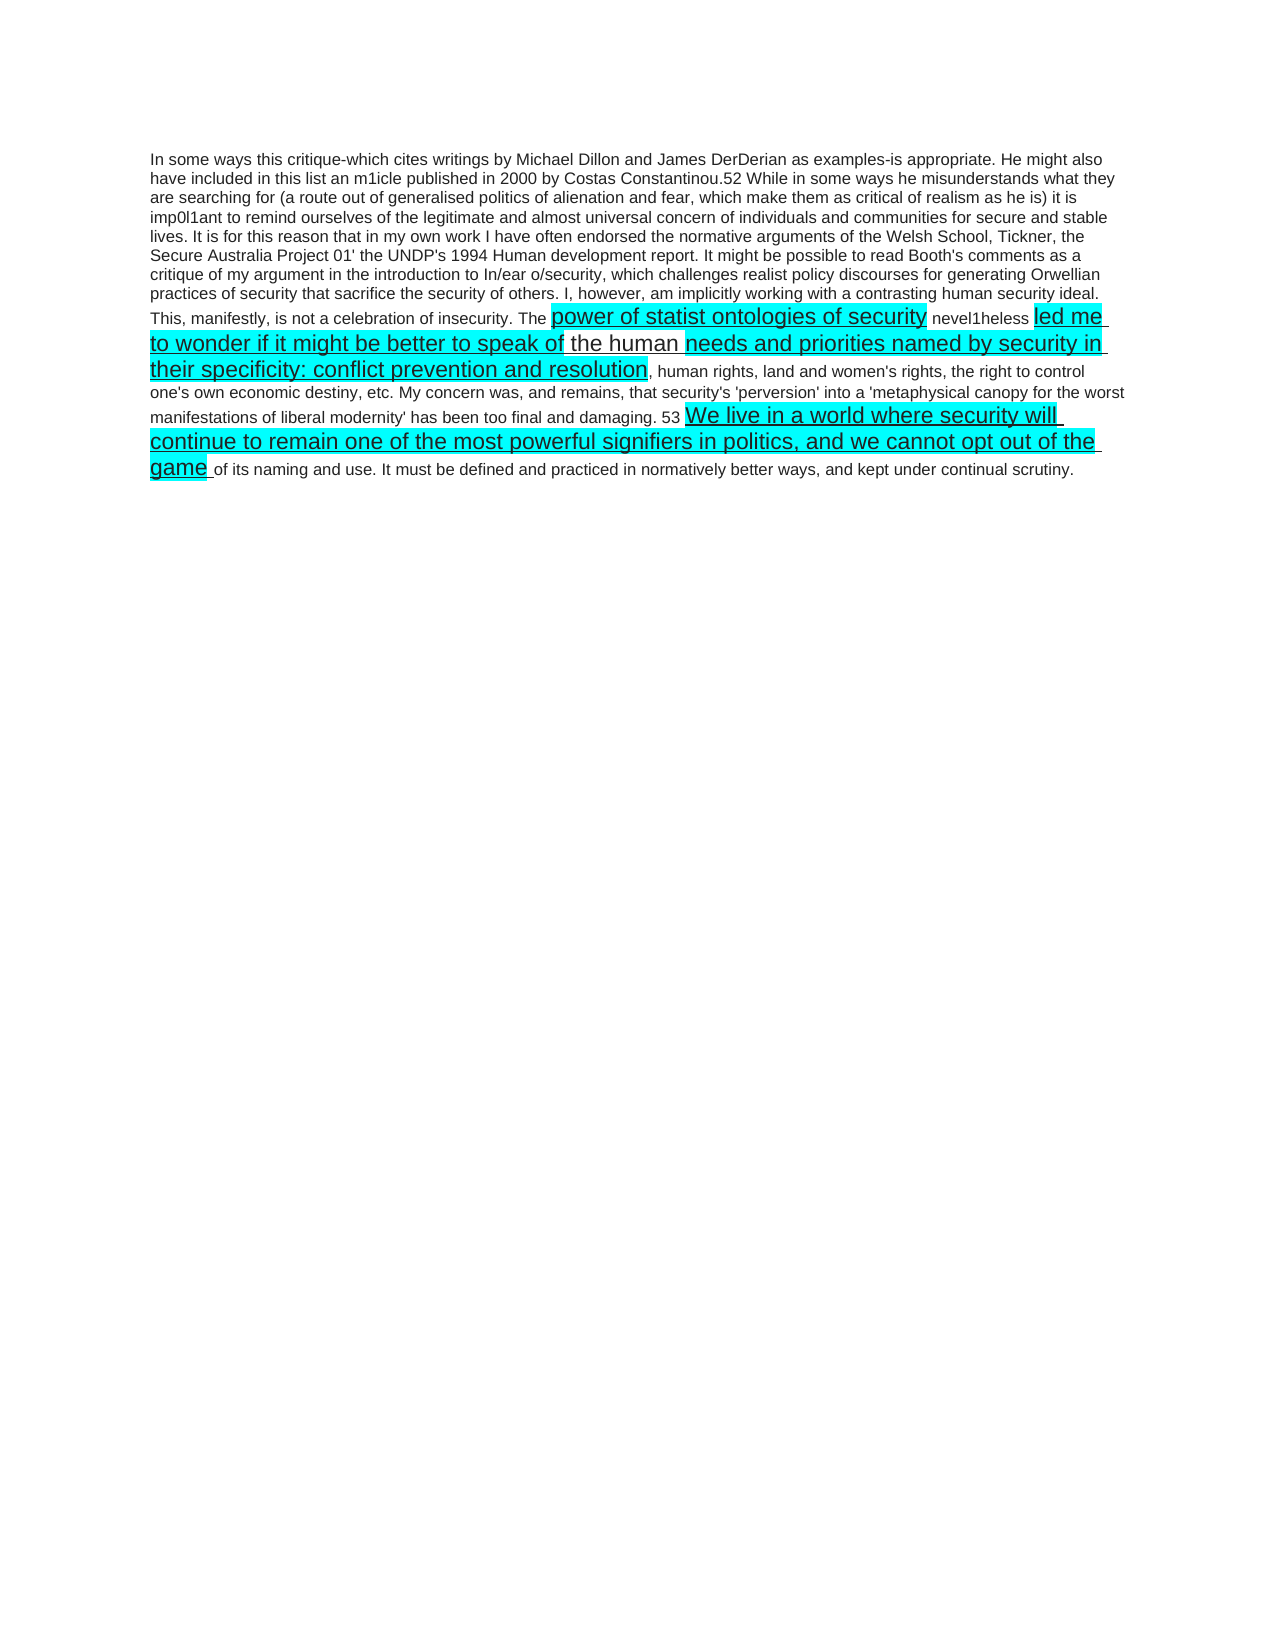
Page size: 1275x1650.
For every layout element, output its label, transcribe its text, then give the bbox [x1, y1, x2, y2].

text In some ways this critique-which cites writings by Michael Dillon and James DerDerian as examples-is appropriate. He might also have included in this list an m1icle published in 2000 by Costas Constantinou.52 While in some ways he misunderstands what they are searching for (a route out of generalised politics of alienation and fear, which make them as critical of realism as he is) it is imp0l1ant to remind ourselves of the legitimate and almost universal concern of individuals and communities for secure and stable lives. It is for this reason that in my own work I have often endorsed the normative arguments of the Welsh School, Tickner, the Secure Australia Project 01' the UNDP's 1994 Human development report. It might be possible to read Booth's comments as a critique of my argument in the introduction to In/ear o/security, which challenges realist policy discourses for generating Orwellian practices of security that sacrifice the security of others. I, however, am implicitly working with a contrasting human security ideal. This, manifestly, is not a celebration of insecurity. The power of statist ontologies of security nevel1heless led me to wonder if it might be better to speak of the human needs and priorities named by security in their specificity: conflict prevention and resolution, human rights, land and women's rights, the right to control one's own economic destiny, etc. My concern was, and remains, that security's 'perversion' into a 'metaphysical canopy for the worst manifestations of liberal modernity' has been too final and damaging. 53 We live in a world where security will continue to remain one of the most powerful signifiers in politics, and we cannot opt out of the game of its naming and use. It must be defined and practiced in normatively better ways, and kept under continual scrutiny. [150, 150, 1125, 481]
